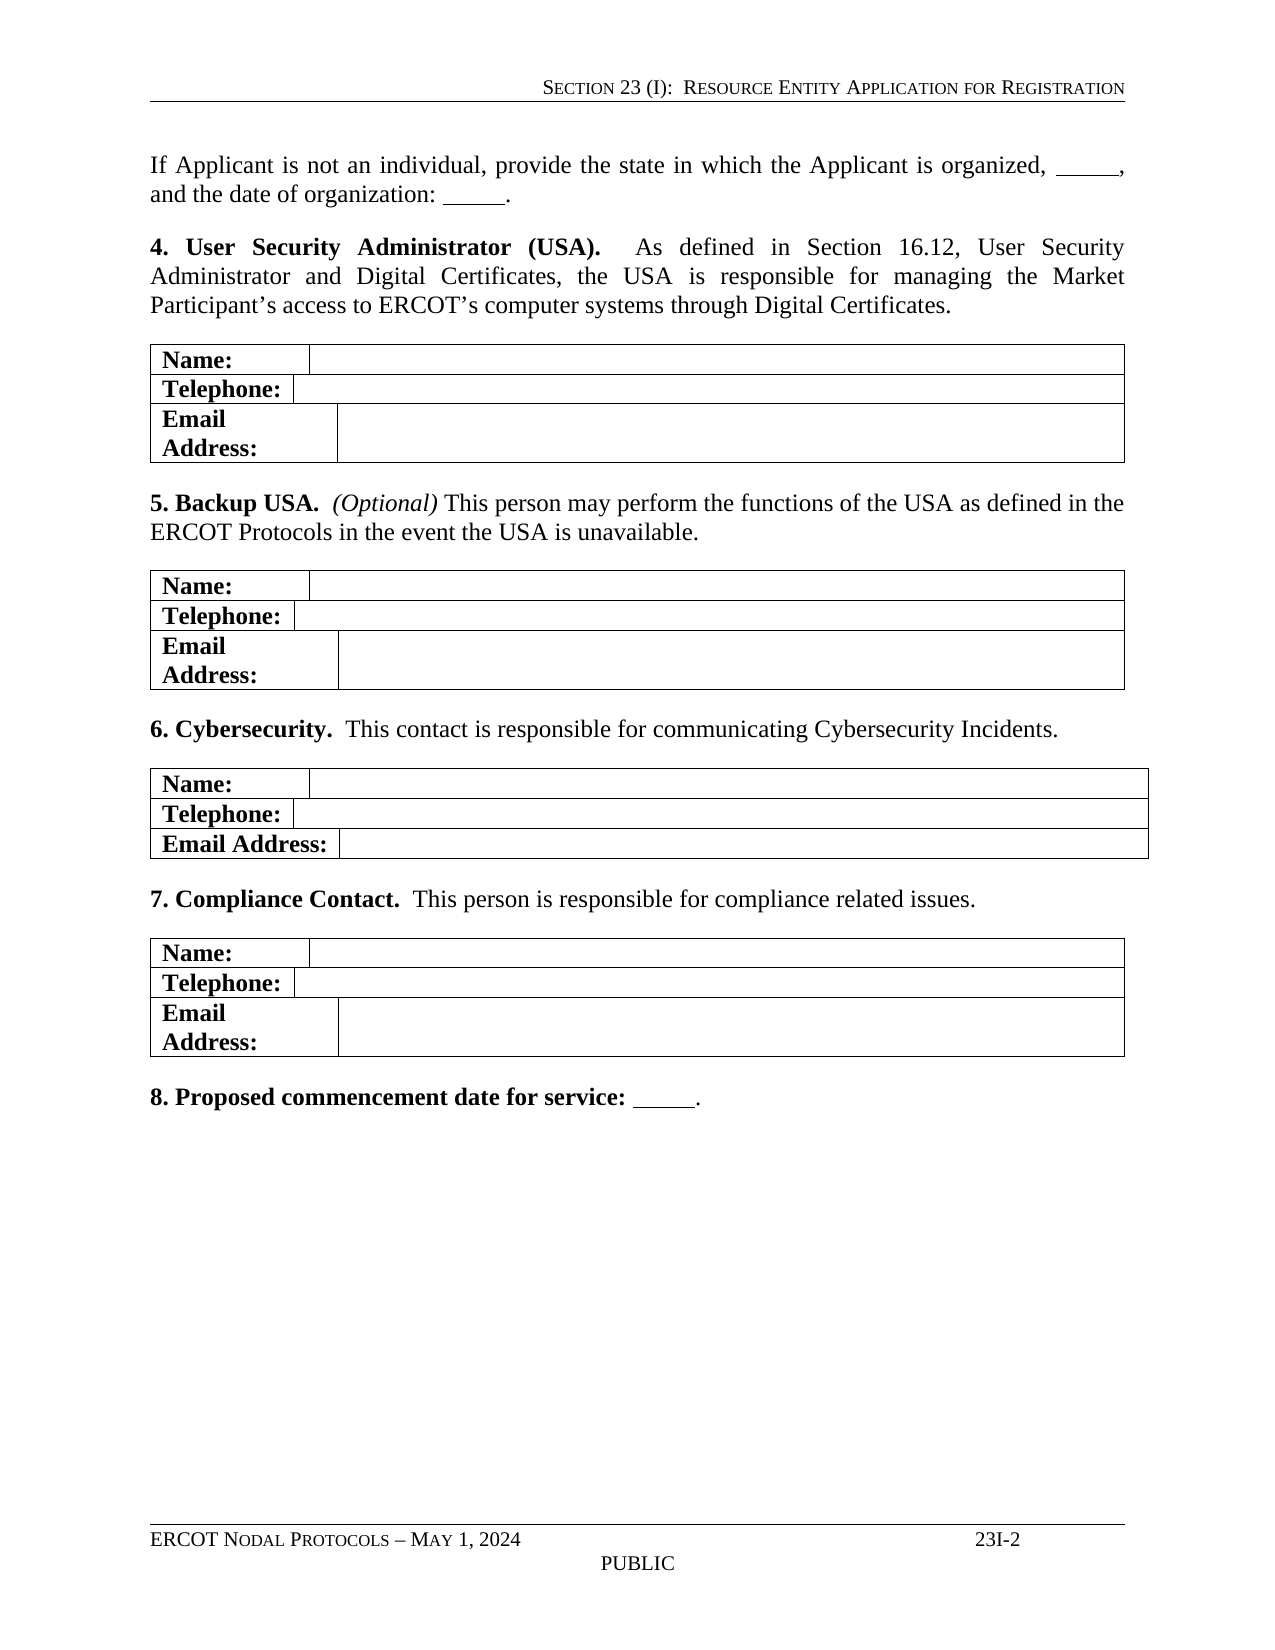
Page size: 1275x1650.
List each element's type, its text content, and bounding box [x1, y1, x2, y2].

table_cell Email Address: [151, 404, 337, 462]
table_cell [295, 968, 1124, 997]
text 6. Cybersecurity. This contact is responsible for communicating Cybersecurity Incidents. [150, 714, 1125, 743]
text 8. Proposed commencement date for service: . [150, 1082, 1125, 1110]
table_cell Telephone: [151, 968, 294, 997]
table_cell [294, 799, 1148, 828]
table_cell [339, 631, 1124, 688]
table_header Name: [151, 571, 309, 600]
table_header Name: [151, 769, 309, 798]
text 7. Compliance Contact. This person is responsible for compliance related issues. [150, 884, 1125, 912]
table_cell [340, 829, 1148, 858]
text If Applicant is not an individual, provide the state in which the Applicant is organized, , and the date of organization: . [150, 150, 1125, 207]
table_cell Telephone: [151, 601, 294, 630]
text 4. User Security Administrator (USA). As defined in Section 16.12, User Security Administrator and Digital Certificates, the USA is responsible for managing the Market Participant’s access to ERCOT’s computer systems through Digital Certificates. [150, 232, 1125, 319]
table_header [310, 345, 1124, 373]
table_header [310, 939, 1124, 967]
table_cell [339, 998, 1124, 1056]
table_header [310, 571, 1124, 600]
table_cell Email Address: [151, 998, 338, 1056]
table_header Name: [151, 345, 309, 373]
table_cell [338, 404, 1124, 462]
table_header Name: [151, 939, 309, 967]
table_cell Telephone: [151, 799, 293, 828]
table_cell Email Address: [151, 829, 339, 858]
text 5. Backup USA. (Optional) This person may perform the functions of the USA as defined in the ERCOT Protocols in the event the USA is unavailable. [150, 488, 1125, 545]
table_cell [295, 601, 1124, 630]
table_cell Telephone: [151, 375, 293, 403]
table_cell Email Address: [151, 631, 338, 688]
table_cell [294, 375, 1124, 403]
table_header [310, 769, 1148, 798]
